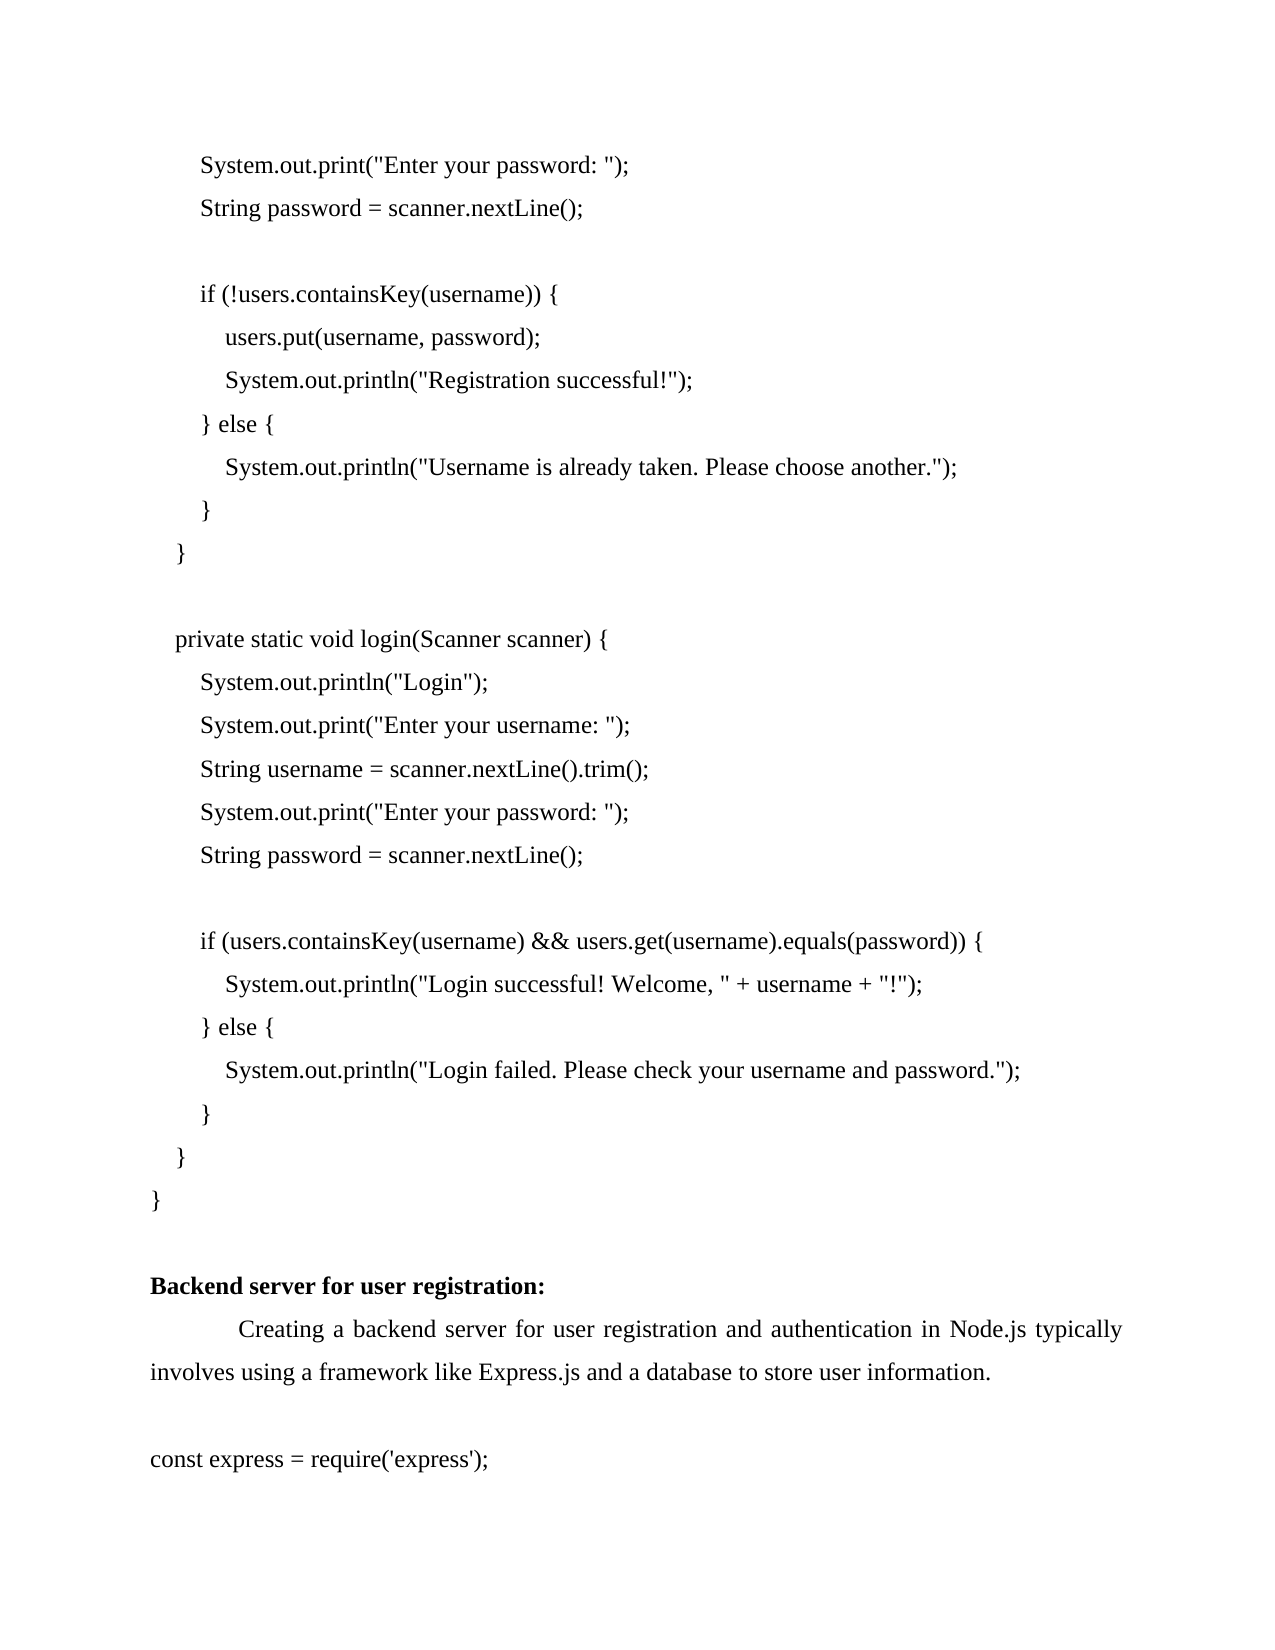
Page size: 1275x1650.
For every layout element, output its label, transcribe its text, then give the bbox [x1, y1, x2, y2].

text System.out.println("Username is already taken. Please choose another."); [150, 452, 1125, 481]
text if (users.containsKey(username) && users.get(username).equals(password)) { [150, 926, 1125, 955]
text } [150, 1185, 1125, 1214]
text const express = require('express'); [150, 1444, 1125, 1472]
text String password = scanner.nextLine(); [150, 840, 1125, 869]
text if (!users.containsKey(username)) { [150, 279, 1125, 308]
text Creating a backend server for user registration and authentication in Node.js typically involves using a framework like Express.js and a database to store user information. [150, 1314, 1125, 1386]
text System.out.println("Login successful! Welcome, " + username + "!"); [150, 969, 1125, 998]
text } [150, 538, 1125, 567]
text String password = scanner.nextLine(); [150, 193, 1125, 222]
text System.out.println("Login"); [150, 667, 1125, 696]
text private static void login(Scanner scanner) { [150, 624, 1125, 653]
text Backend server for user registration: [150, 1271, 1125, 1300]
text System.out.println("Login failed. Please check your username and password."); [150, 1056, 1125, 1084]
text } [150, 495, 1125, 524]
text } else { [150, 1012, 1125, 1041]
text users.put(username, password); [150, 322, 1125, 351]
text } else { [150, 409, 1125, 437]
text System.out.print("Enter your password: "); [150, 797, 1125, 826]
text System.out.print("Enter your username: "); [150, 711, 1125, 739]
text System.out.print("Enter your password: "); [150, 150, 1125, 179]
text } [150, 1099, 1125, 1127]
text String username = scanner.nextLine().trim(); [150, 754, 1125, 782]
text } [150, 1142, 1125, 1171]
text System.out.println("Registration successful!"); [150, 366, 1125, 394]
